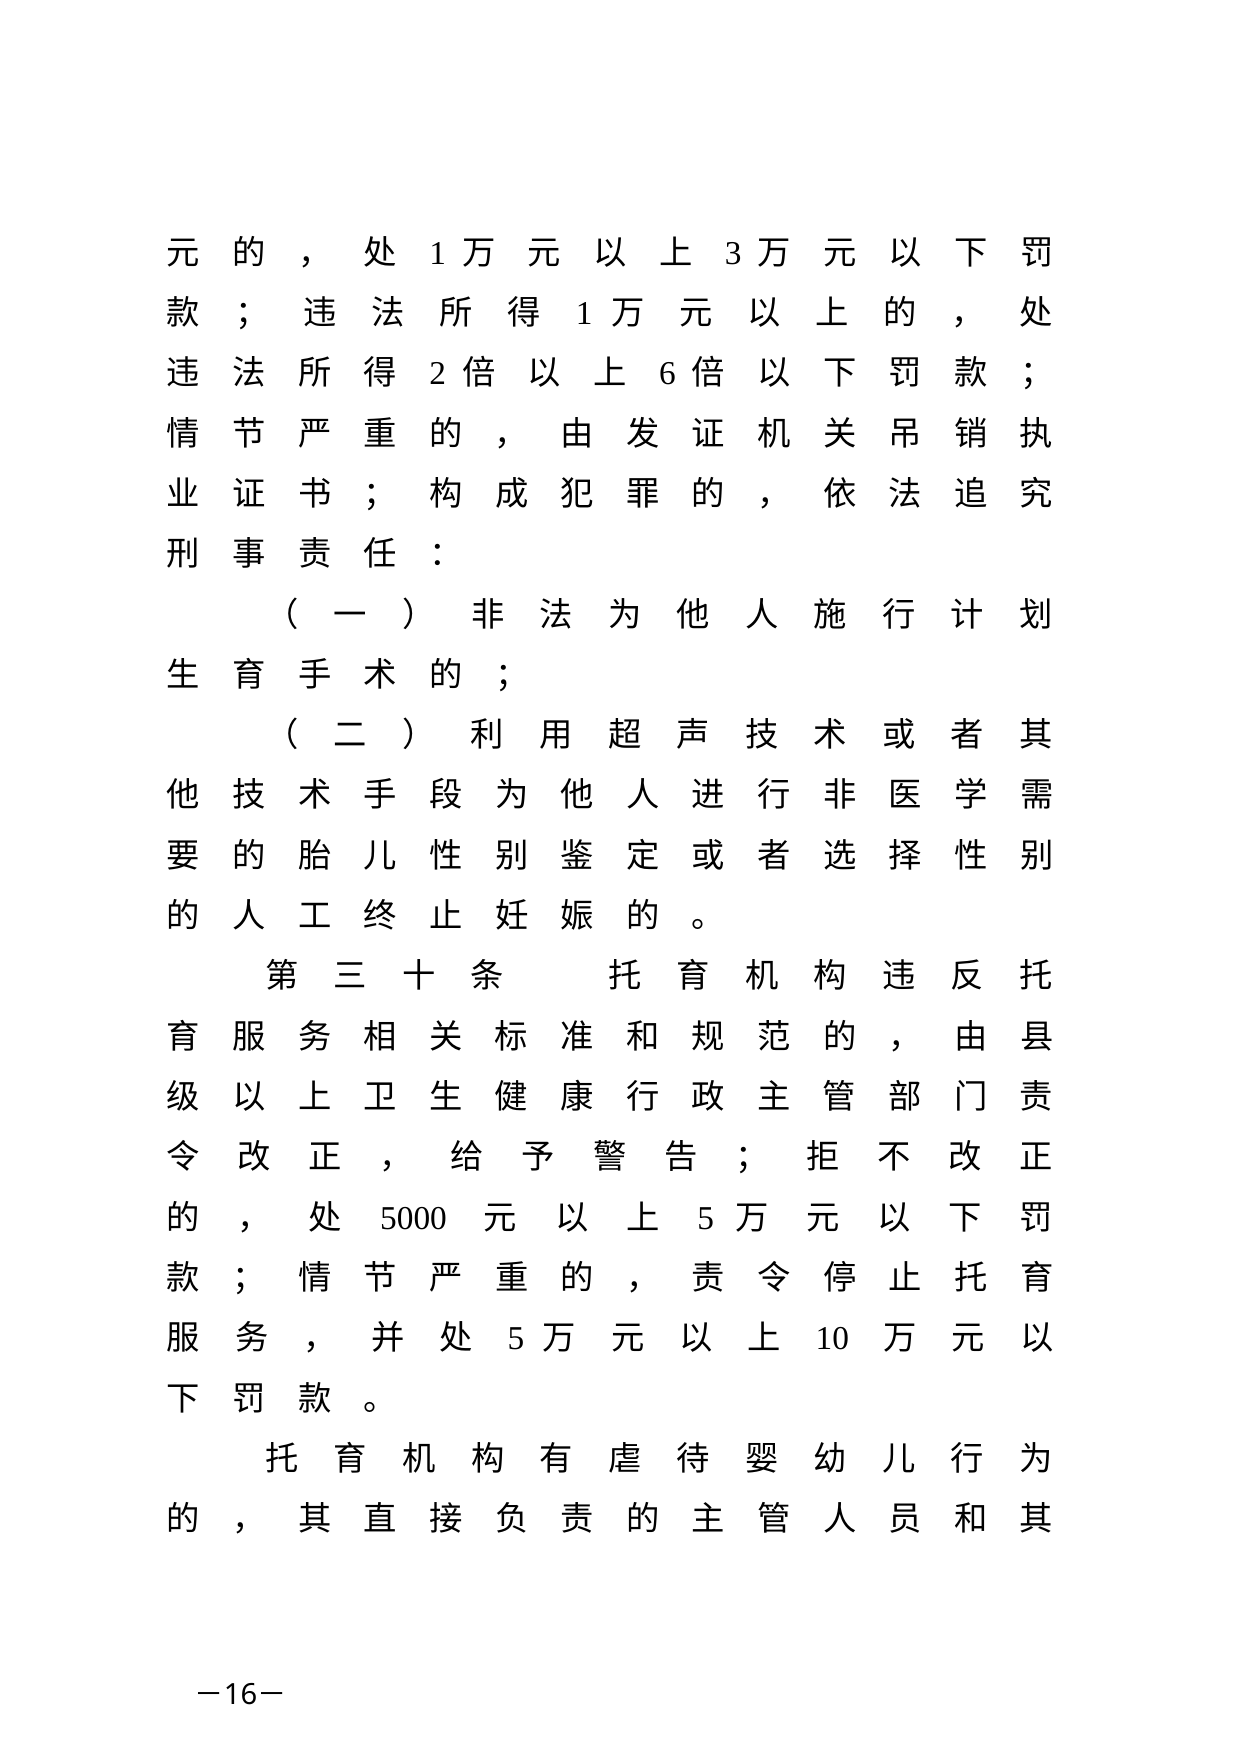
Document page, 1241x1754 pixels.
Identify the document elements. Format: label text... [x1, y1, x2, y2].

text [167, 1426, 1085, 1546]
text （二）利用超声技术或者其他技术手段为他人进行非医学需要的胎儿性别鉴定或者选择性别的人工终止妊娠的。 [167, 702, 1085, 943]
text （一）非法为他人施行计划生育手术的； [167, 581, 1085, 702]
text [167, 219, 1085, 581]
text 第三十条 托育机构违反托育服务相关标准和规范的，由县级以上卫生健康行政主管部门责令改正，给予警告；拒不改正的，处5000元以上5万元以下罚款；情节严重的，责令停止托育服务，并处5万元以上10万元以下罚款。 [167, 943, 1085, 1426]
